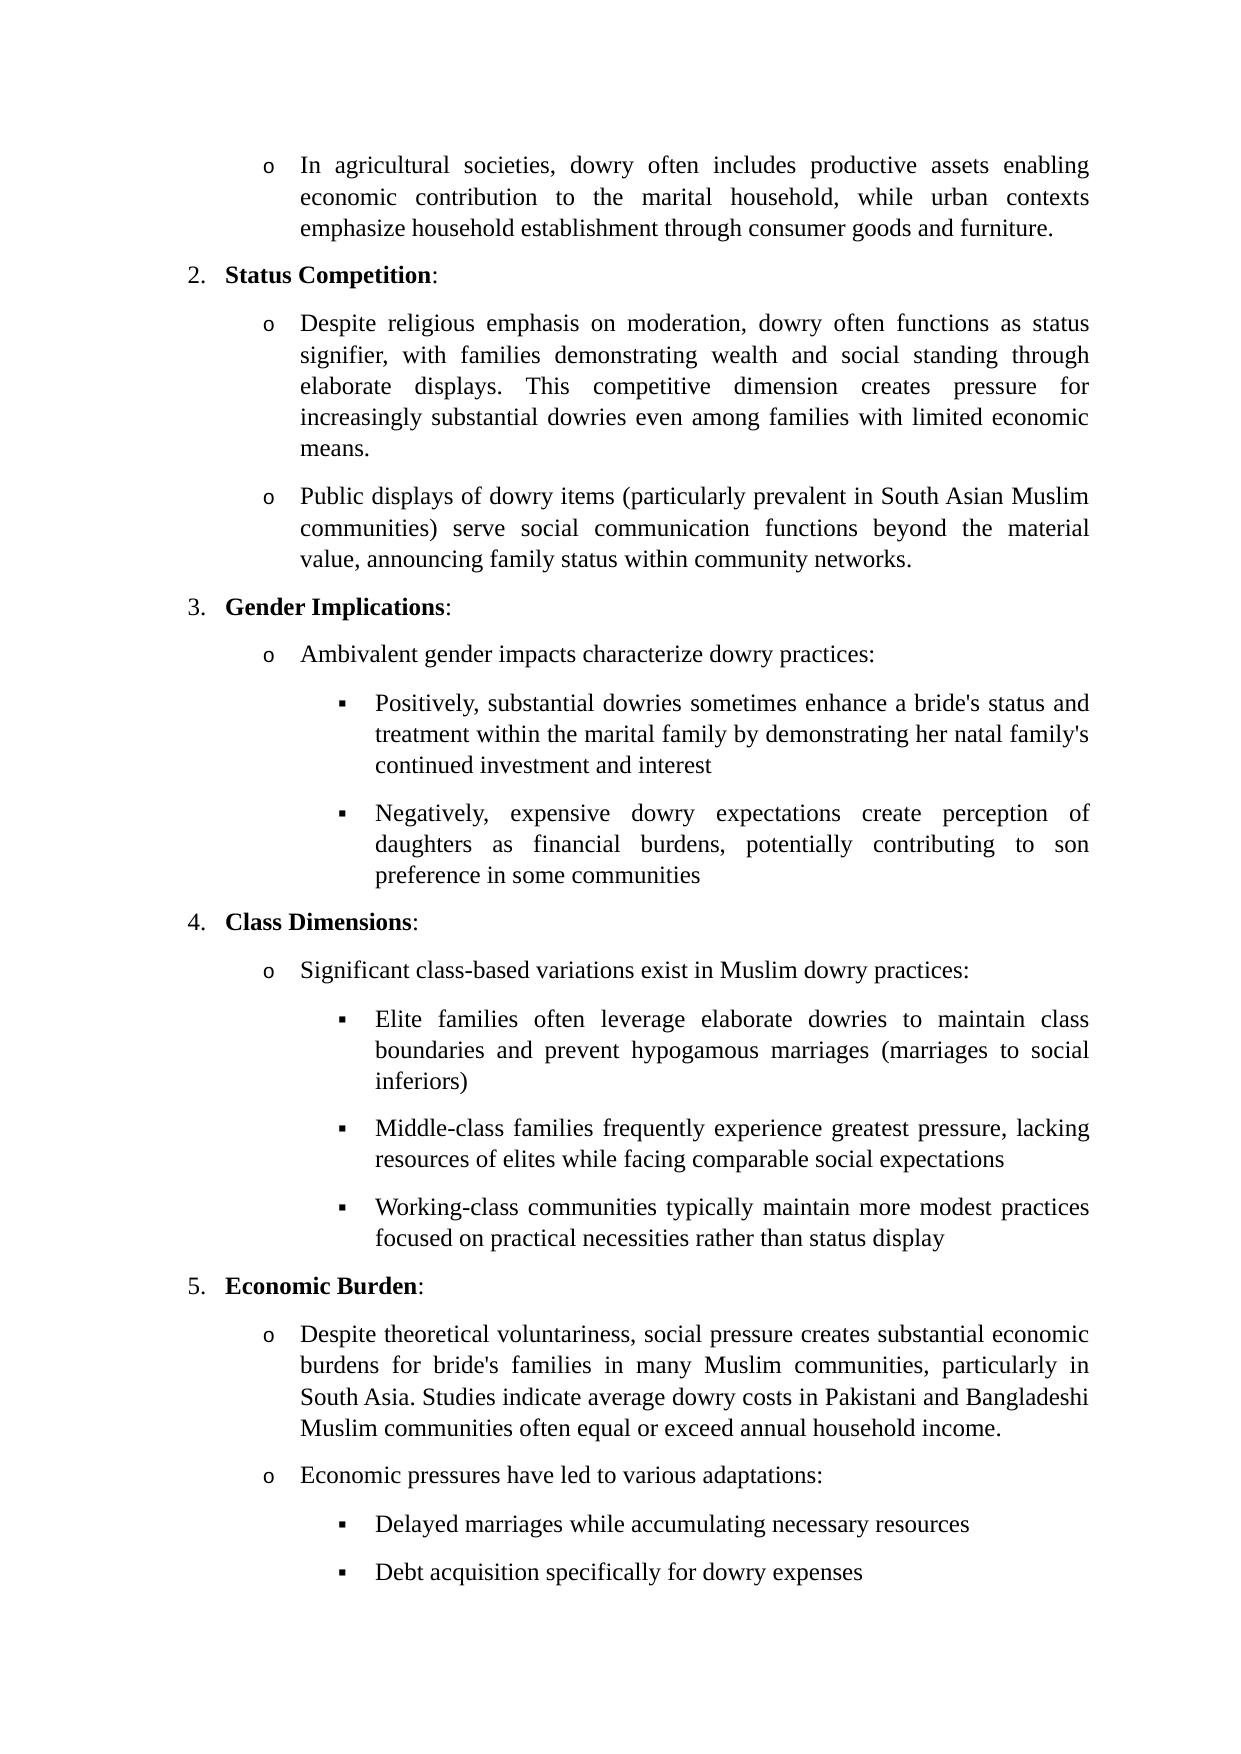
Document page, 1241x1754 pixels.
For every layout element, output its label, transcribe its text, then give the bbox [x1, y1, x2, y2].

list Economic pressures have led to various adaptations: [262, 1460, 1090, 1490]
list Economic Burden: [187, 1271, 1090, 1300]
list Elite families often leverage elaborate dowries to maintain class boundaries and prevent hypogamous marriages (marriages to social inferiors) [337, 1004, 1090, 1094]
list Negatively, expensive dowry expectations create perception of daughters as financial burdens, potentially contributing to son preference in some communities [337, 798, 1090, 888]
list Debt acquisition specifically for dowry expenses [337, 1557, 1090, 1585]
list In agricultural societies, dowry often includes productive assets enabling economic contribution to the marital household, while urban contexts emphasize household establishment through consumer goods and furniture. [262, 150, 1090, 242]
list Despite theoretical voluntariness, social pressure creates substantial economic burdens for bride's families in many Muslim communities, particularly in South Asia. Studies indicate average dowry costs in Pakistani and Bangladeshi Muslim communities often equal or exceed annual household income. [262, 1319, 1090, 1441]
list Significant class-based variations exist in Muslim dowry practices: [262, 955, 1090, 985]
list Middle-class families frequently experience greatest pressure, lacking resources of elites while facing comparable social expectations [337, 1113, 1090, 1173]
list Despite religious emphasis on moderation, dowry often functions as status signifier, with families demonstrating wealth and social standing through elaborate displays. This competitive dimension creates pressure for increasingly substantial dowries even among families with limited economic means. [262, 308, 1090, 462]
list Status Competition: [187, 261, 1090, 289]
list Public displays of dowry items (particularly prevalent in South Asian Muslim communities) serve social communication functions beyond the material value, announcing family status within community networks. [262, 481, 1090, 573]
list Positively, substantial dowries sometimes enhance a bride's status and treatment within the marital family by demonstrating her natal family's continued investment and interest [337, 688, 1090, 779]
list Class Dimensions: [187, 907, 1090, 936]
list Delayed marriages while accumulating necessary resources [337, 1509, 1090, 1538]
list Working-class communities typically maintain more modest practices focused on practical necessities rather than status display [337, 1192, 1090, 1252]
list Gender Implications: [187, 592, 1090, 620]
list Ambivalent gender impacts characterize dowry practices: [262, 639, 1090, 669]
